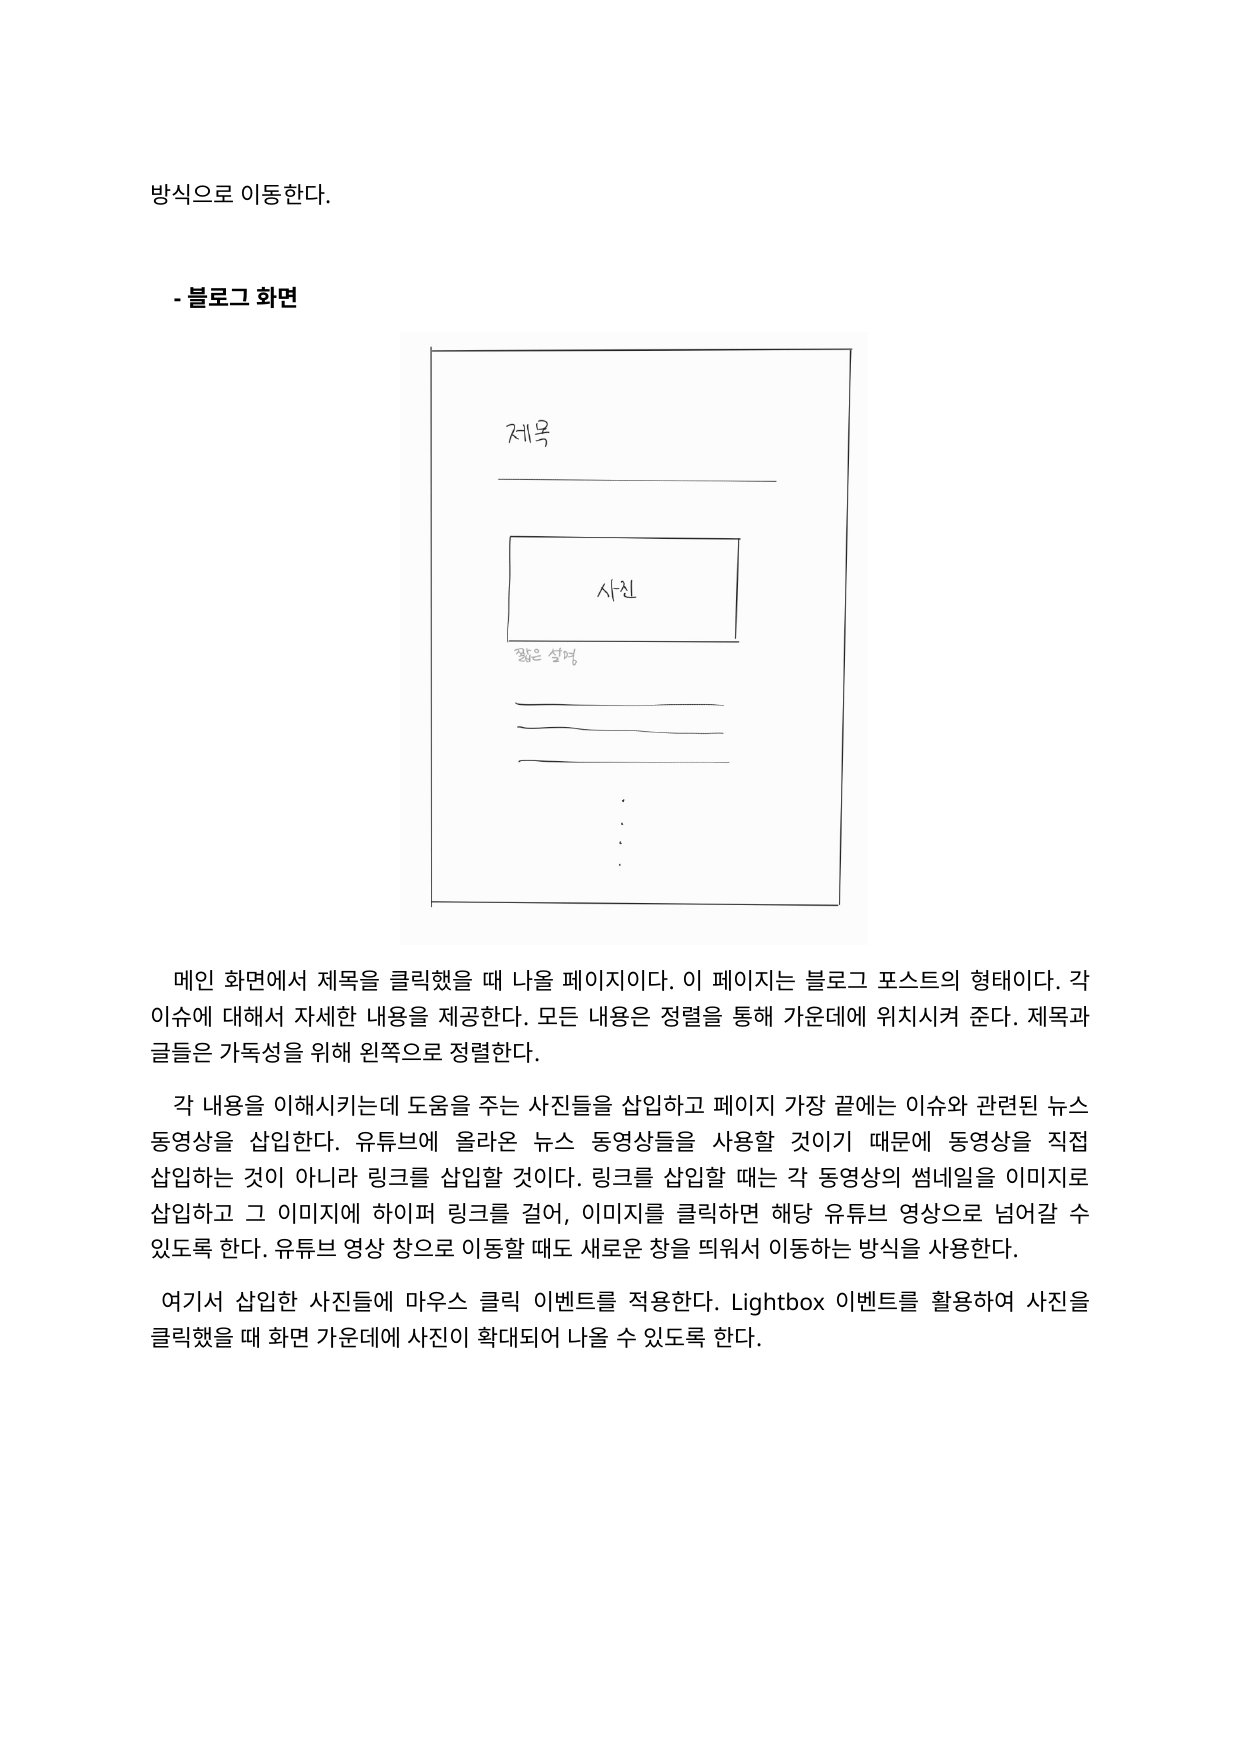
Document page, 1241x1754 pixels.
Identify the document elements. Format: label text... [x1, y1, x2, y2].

text 메인 화면에서 제목을 클릭했을 때 나올 페이지이다. 이 페이지는 블로그 포스트의 형태이다. 각 이슈에 대해서 자세한 내용을 제공한다. 모든 내용은 정렬을 통해 가운데에 위치시켜 준다. 제목과 글들은 가독성을 위해 왼쪽으로 정렬한다. [150, 963, 1090, 1068]
text 여기서 삽입한 사진들에 마우스 클릭 이벤트를 적용한다. Lightbox 이벤트를 활용하여 사진을 클릭했을 때 화면 가운데에 사진이 확대되어 나올 수 있도록 한다. [150, 1284, 1090, 1353]
text 각 내용을 이해시키는데 도움을 주는 사진들을 삽입하고 페이지 가장 끝에는 이슈와 관련된 뉴스 동영상을 삽입한다. 유튜브에 올라온 뉴스 동영상들을 사용할 것이기 때문에 동영상을 직접 삽입하는 것이 아니라 링크를 삽입할 것이다. 링크를 삽입할 때는 각 동영상의 썸네일을 이미지로 삽입하고 그 이미지에 하이퍼 링크를 걸어, 이미지를 클릭하면 해당 유튜브 영상으로 넘어갈 수 있도록 한다. 유튜브 영상 창으로 이동할 때도 새로운 창을 띄워서 이동하는 방식을 사용한다. [150, 1088, 1090, 1265]
text - 블로그 화면 [150, 280, 1090, 313]
picture [400, 332, 869, 945]
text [150, 177, 1090, 211]
